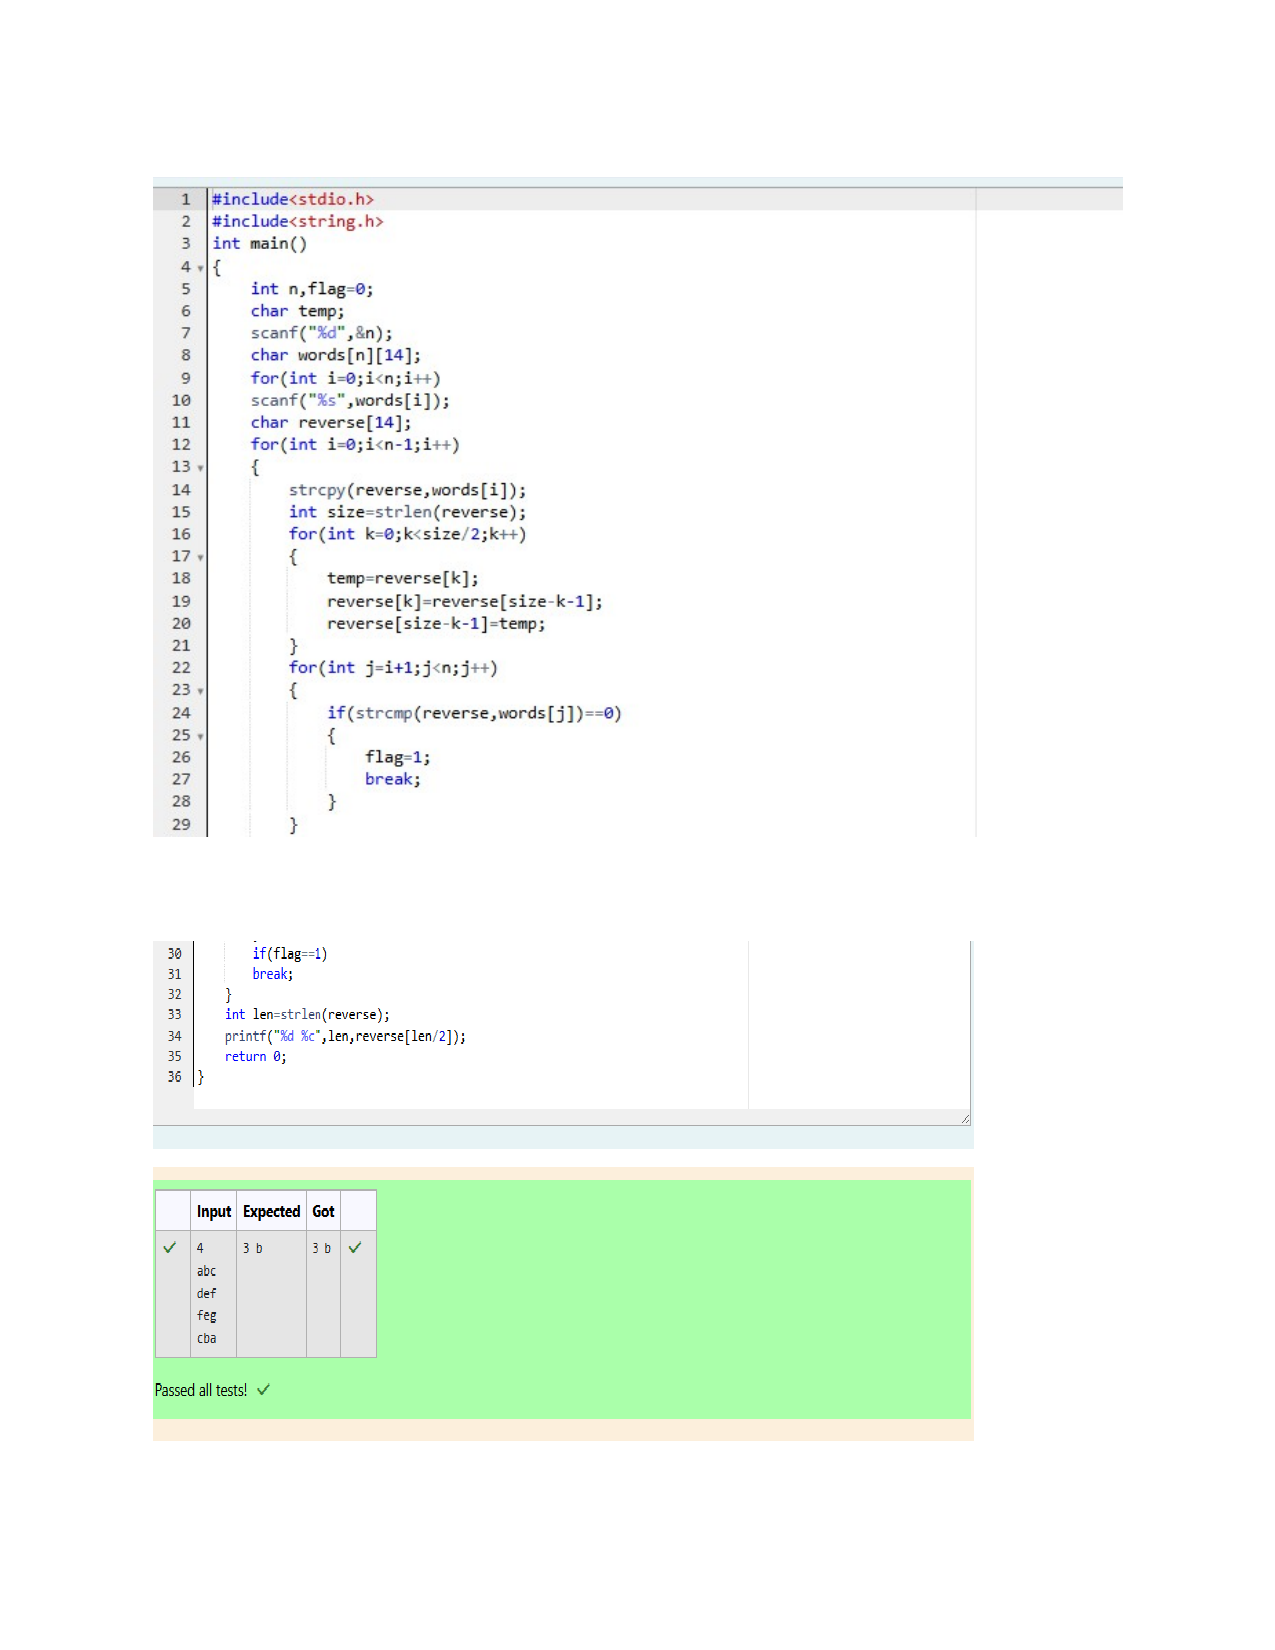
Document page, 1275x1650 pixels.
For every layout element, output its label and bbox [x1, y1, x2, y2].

picture [153, 941, 974, 1441]
picture [153, 177, 1123, 837]
